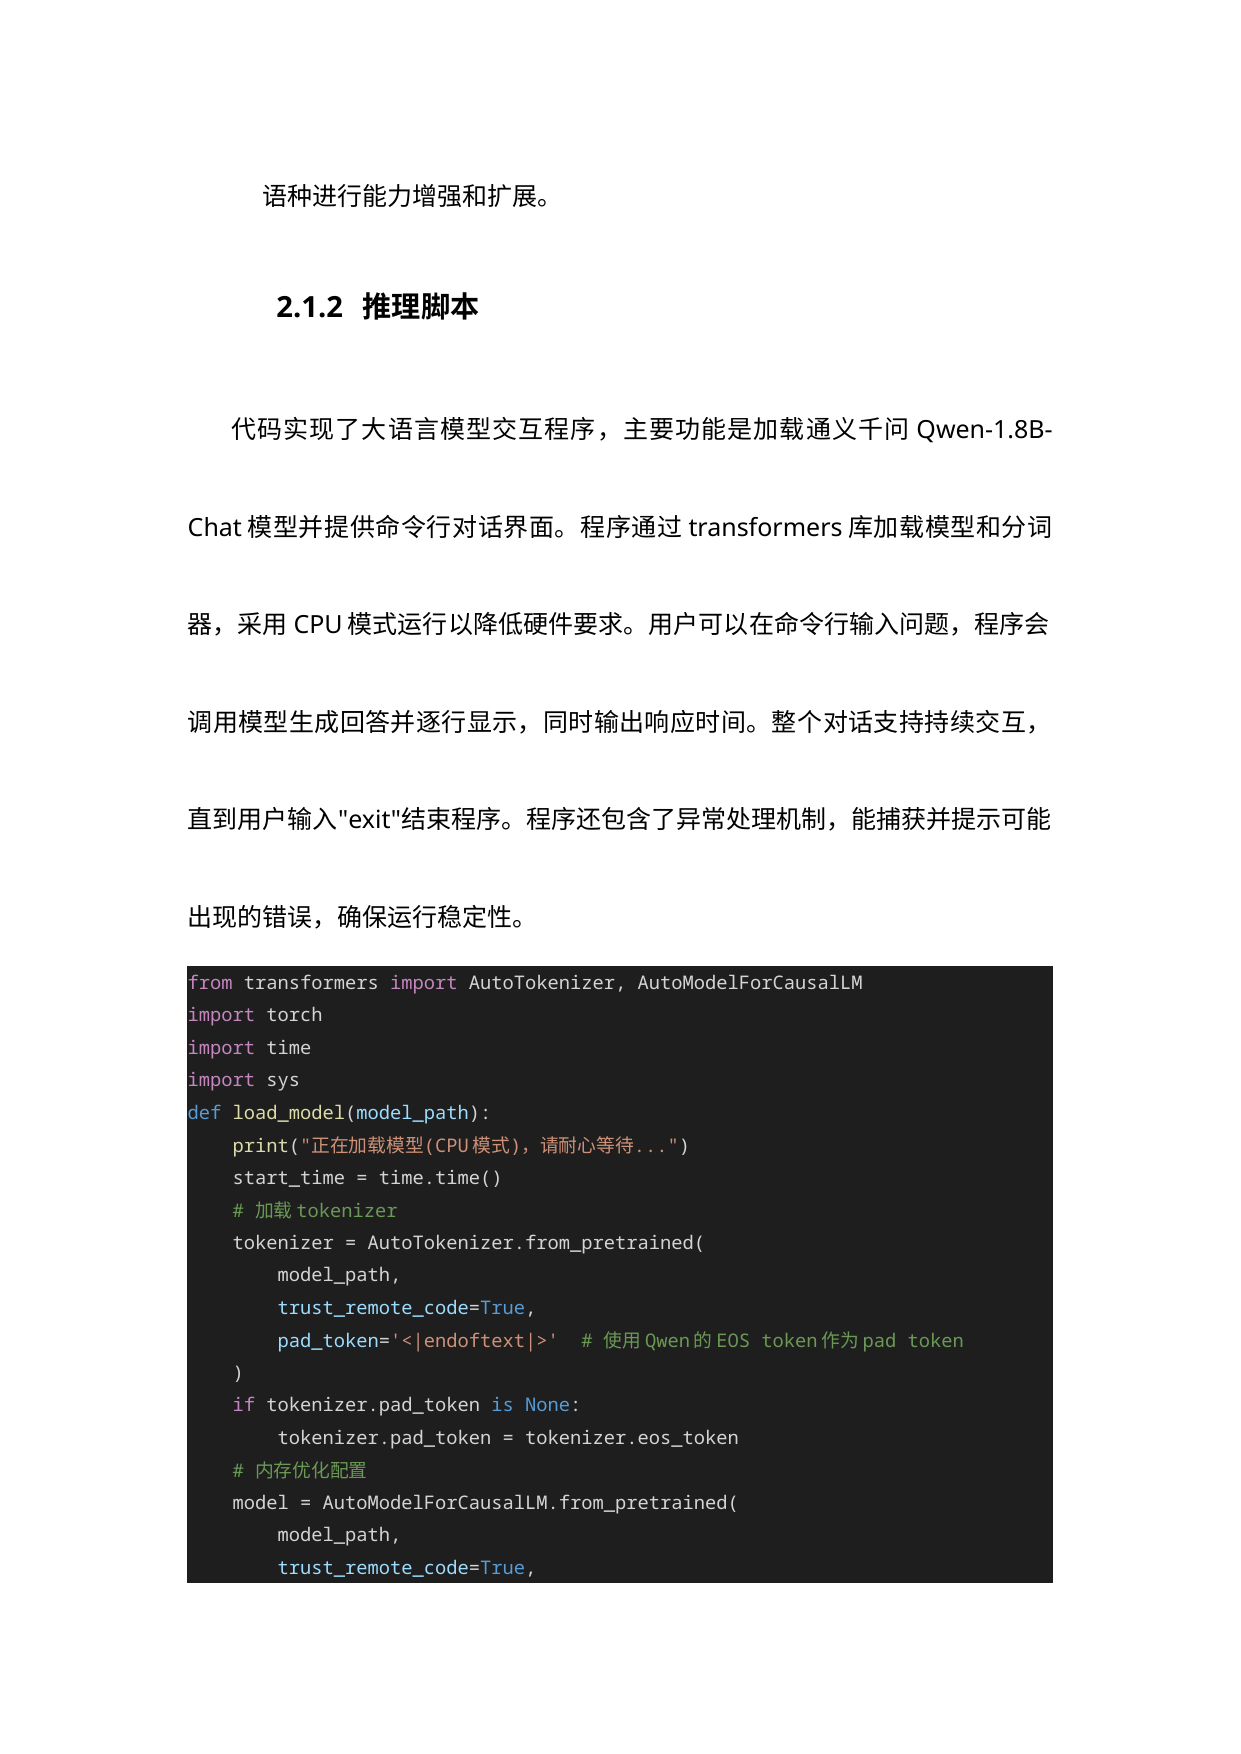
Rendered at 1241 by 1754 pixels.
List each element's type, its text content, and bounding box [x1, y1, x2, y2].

text def load_model(model_path): [187, 1096, 1053, 1128]
text # 加载tokenizer [187, 1193, 1053, 1226]
text start_time = time.time() [187, 1161, 1053, 1193]
subtitle 推理脚本 [276, 272, 1053, 337]
text import torch [187, 998, 1053, 1031]
text 代码实现了大语言模型交互程序，主要功能是加载通义千问Qwen-1.8B-Chat模型并提供命令行对话界面。程序通过transformers库加载模型和分词器，采用CPU模式运行以降低硬件要求。用户可以在命令行输入问题，程序会调用模型生成回答并逐行显示，同时输出响应时间。整个对话支持持续交互，直到用户输入"exit"结束程序。程序还包含了异常处理机制，能捕获并提示可能出现的错误，确保运行稳定性。 [187, 395, 1053, 948]
text model = AutoModelForCausalLM.from_pretrained( [187, 1486, 1053, 1518]
text trust_remote_code=True, [187, 1551, 1053, 1583]
text # 内存优化配置 [187, 1453, 1053, 1486]
text model_path, [187, 1258, 1053, 1291]
text ) [187, 1356, 1053, 1388]
text if tokenizer.pad_token is None: [187, 1388, 1053, 1421]
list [225, 162, 1053, 227]
text model_path, [187, 1518, 1053, 1551]
text from transformers import AutoTokenizer, AutoModelForCausalLM [187, 966, 1053, 998]
text import time [187, 1031, 1053, 1063]
text import sys [187, 1063, 1053, 1096]
text print("正在加载模型(CPU模式)，请耐心等待...") [187, 1128, 1053, 1161]
text tokenizer.pad_token = tokenizer.eos_token [187, 1421, 1053, 1453]
text pad_token='<|endoftext|>' # 使用Qwen的EOS token作为pad token [187, 1323, 1053, 1356]
text trust_remote_code=True, [187, 1291, 1053, 1323]
text tokenizer = AutoTokenizer.from_pretrained( [187, 1226, 1053, 1258]
